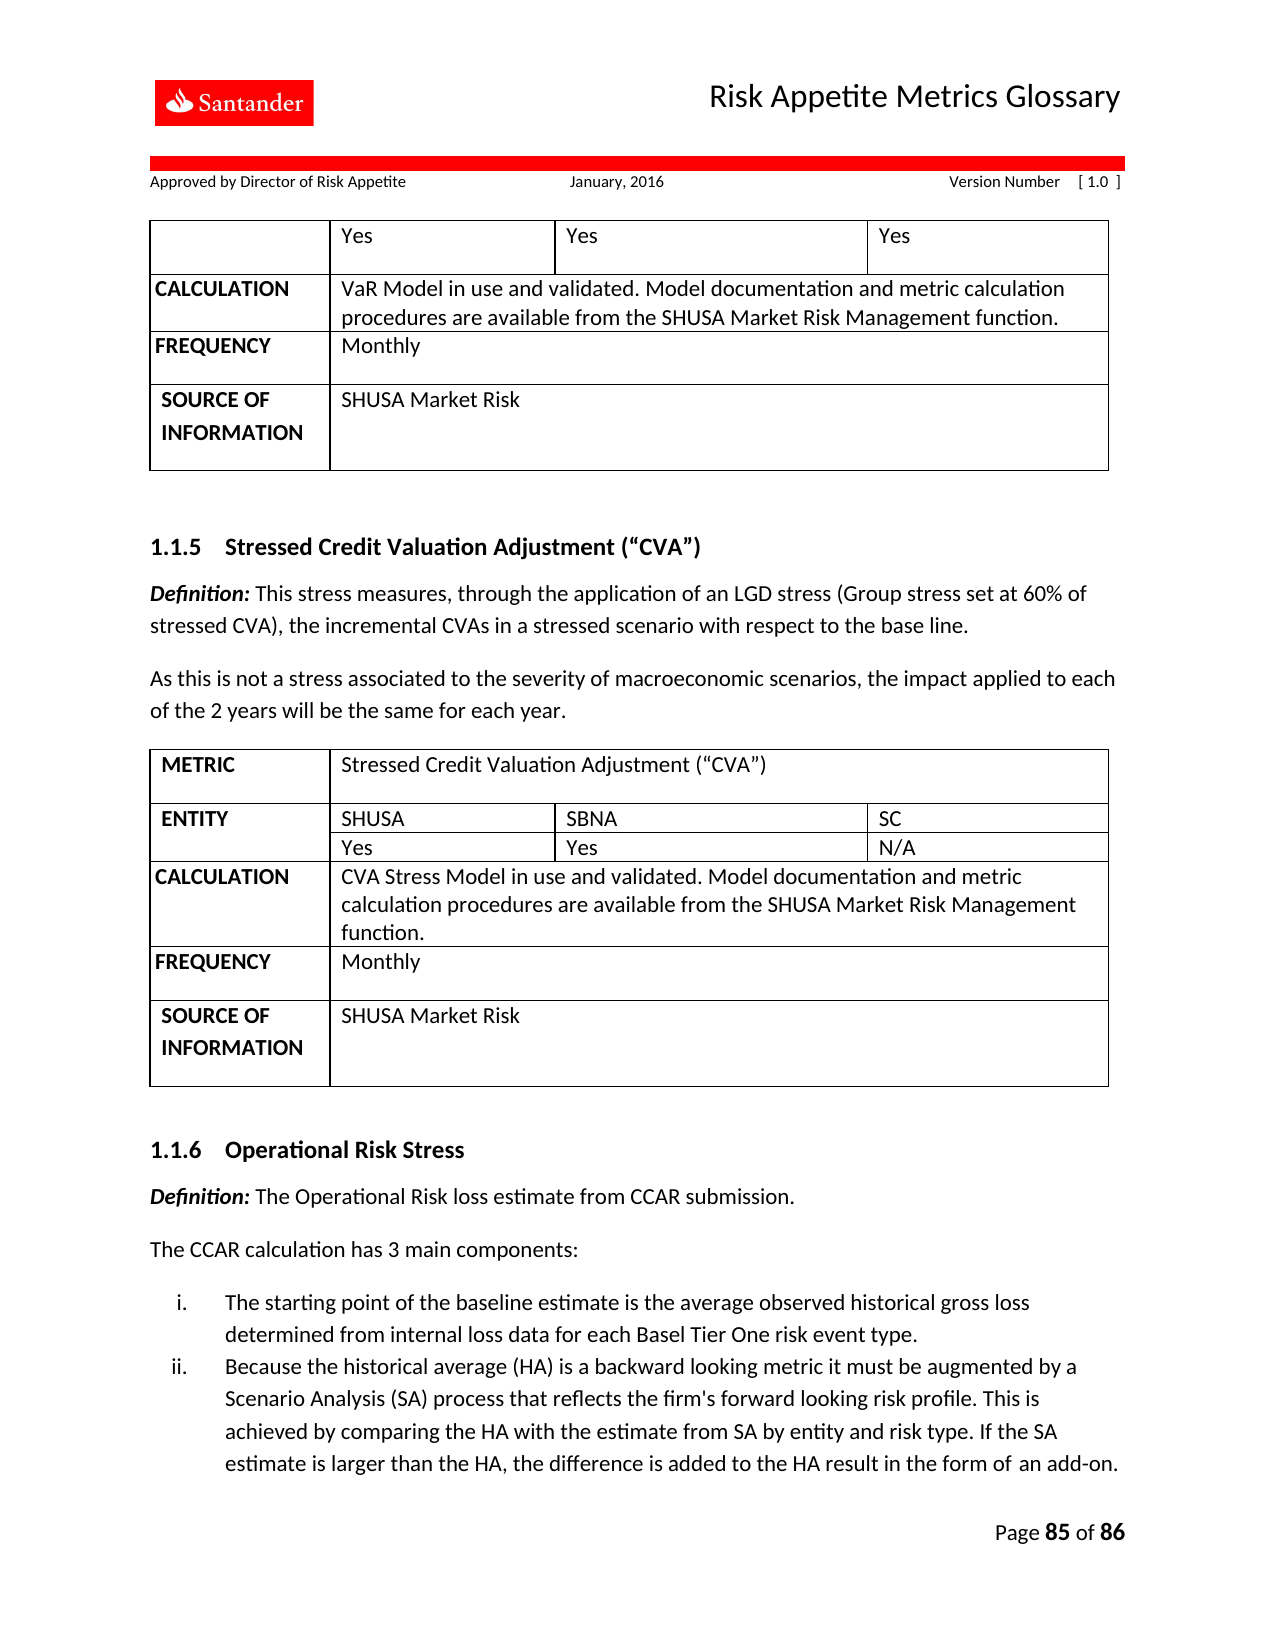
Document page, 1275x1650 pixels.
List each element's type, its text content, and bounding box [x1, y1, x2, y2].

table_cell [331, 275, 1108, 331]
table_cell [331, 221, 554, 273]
text The CCAR calculation has 3 main components: [150, 1235, 1125, 1263]
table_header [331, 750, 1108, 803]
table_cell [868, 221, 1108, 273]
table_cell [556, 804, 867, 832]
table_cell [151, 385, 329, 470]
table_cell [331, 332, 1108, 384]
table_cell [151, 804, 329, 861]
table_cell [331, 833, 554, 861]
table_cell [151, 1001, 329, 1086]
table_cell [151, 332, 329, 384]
text As this is not a stress associated to the severity of macroeconomic scenarios, the impact applied to each of the 2 years will be the same for each year. [150, 664, 1125, 724]
list Because the historical average (HA) is a backward looking metric it must be augmented by a Scenario Analysis (SA) process that reflects the firm's forward looking risk profile. This is achieved by comparing the HA with the estimate from SA by entity and risk type. If the SA estimate is larger than the HA, the difference is added to the HA result in the form of an add-on. [187, 1352, 1125, 1477]
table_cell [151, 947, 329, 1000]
text Definition: This stress measures, through the application of an LGD stress (Group stress set at 60% of stressed CVA), the incremental CVAs in a stressed scenario with respect to the base line. [150, 579, 1125, 639]
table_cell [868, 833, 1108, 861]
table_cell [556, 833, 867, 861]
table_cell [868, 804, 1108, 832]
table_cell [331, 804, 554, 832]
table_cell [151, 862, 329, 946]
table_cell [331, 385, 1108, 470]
list Stressed Credit Valuation Adjustment (“CVA”) [150, 531, 1125, 562]
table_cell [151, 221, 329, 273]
text Definition: The Operational Risk loss estimate from CCAR submission. [150, 1182, 1125, 1210]
list Operational Risk Stress [150, 1134, 1125, 1165]
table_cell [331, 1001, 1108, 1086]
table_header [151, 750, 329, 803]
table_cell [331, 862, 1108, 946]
list The starting point of the baseline estimate is the average observed historical gross loss determined from internal loss data for each Basel Tier One risk event type. [187, 1288, 1125, 1348]
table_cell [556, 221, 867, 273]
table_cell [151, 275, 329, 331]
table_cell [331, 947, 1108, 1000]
